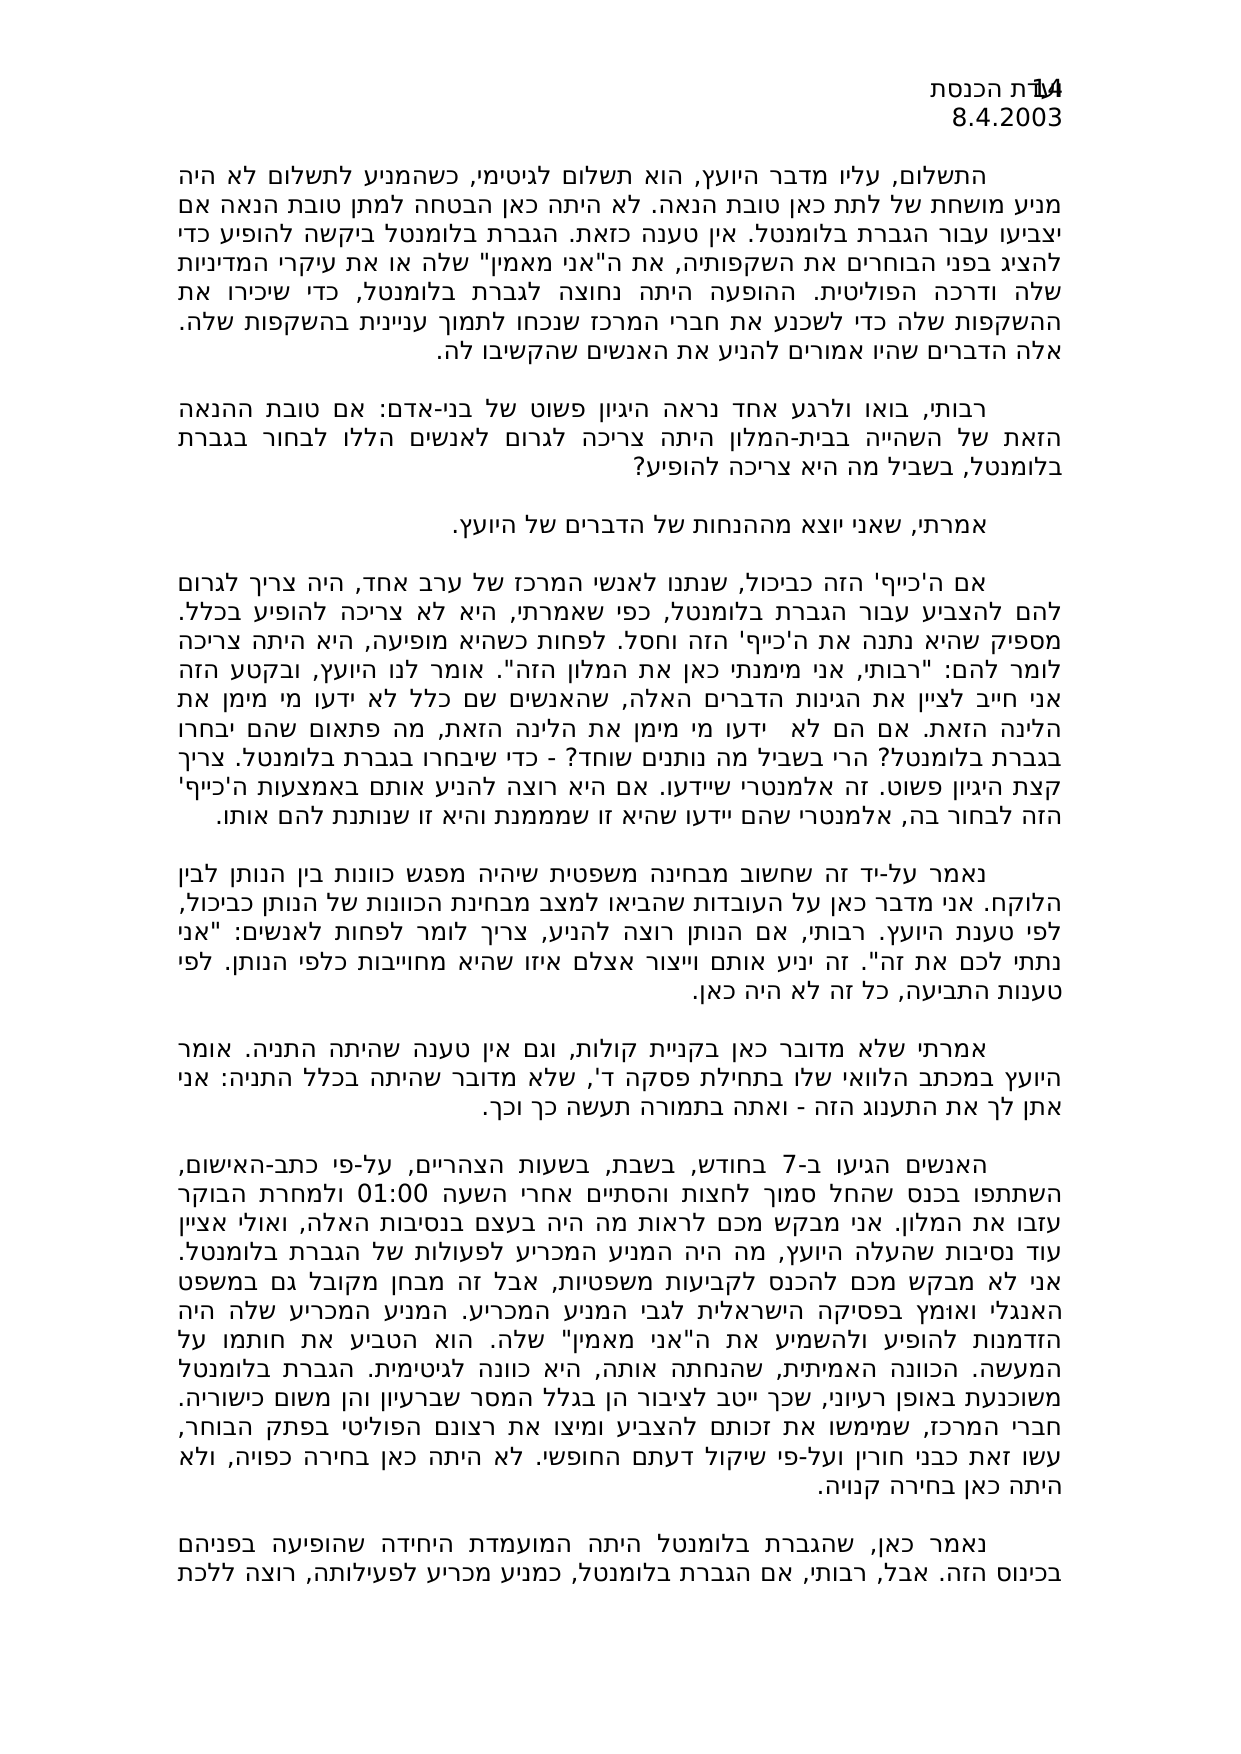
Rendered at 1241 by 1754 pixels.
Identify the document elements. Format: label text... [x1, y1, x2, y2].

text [177, 1529, 1063, 1587]
text אמרתי שלא מדובר כאן בקניית קולות, וגם אין טענה שהיתה התניה. אומר היועץ במכתב הלוואי שלו בתחילת פסקה ד', שלא מדובר שהיתה בכלל התניה: אני אתן לך את התענוג הזה - ואתה בתמורה תעשה כך וכך. [177, 1034, 1063, 1121]
text האנשים הגיעו ב-7 בחודש, בשבת, בשעות הצהריים, על-פי כתב-האישום, השתתפו בכנס שהחל סמוך לחצות והסתיים אחרי השעה 01:00 ולמחרת הבוקר עזבו את המלון. אני מבקש מכם לראות מה היה בעצם בנסיבות האלה, ואולי אציין עוד נסיבות שהעלה היועץ, מה היה המניע המכריע לפעולות של הגברת בלומנטל. אני לא מבקש מכם להכנס לקביעות משפטיות, אבל זה מבחן מקובל גם במשפט האנגלי ואוּמץ בפסיקה הישראלית לגבי המניע המכריע. המניע המכריע שלה היה הזדמנות להופיע ולהשמיע את ה"אני מאמין" שלה. הוא הטביע את חותמו על המעשה. הכוונה האמיתית, שהנחתה אותה, היא כוונה לגיטימית. הגברת בלומנטל משוכנעת באופן רעיוני, שכך ייטב לציבור הן בגלל המסר שברעיון והן משום כישוריה. חברי המרכז, שמימשו את זכותם להצביע ומיצו את רצונם הפוליטי בפתק הבוחר, עשו זאת כבני חורין ועל-פי שיקול דעתם החופשי. לא היתה כאן בחירה כפויה, ולא היתה כאן בחירה קנויה. [177, 1150, 1063, 1500]
text התשלום, עליו מדבר היועץ, הוא תשלום לגיטימי, כשהמניע לתשלום לא היה מניע מושחת של לתת כאן טובת הנאה. לא היתה כאן הבטחה למתן טובת הנאה אם יצביעו עבור הגברת בלומנטל. אין טענה כזאת. הגברת בלומנטל ביקשה להופיע כדי להציג בפני הבוחרים את השקפותיה, את ה"אני מאמין" שלה או את עיקרי המדיניות שלה ודרכה הפוליטית. ההופעה היתה נחוצה לגברת בלומנטל, כדי שיכירו את ההשקפות שלה כדי לשכנע את חברי המרכז שנכחו לתמוך עניינית בהשקפות שלה. אלה הדברים שהיו אמורים להניע את האנשים שהקשיבו לה. [177, 161, 1063, 365]
text רבותי, בואו ולרגע אחד נראה היגיון פשוט של בני-אדם: אם טובת ההנאה הזאת של השהייה בבית-המלון היתה צריכה לגרום לאנשים הללו לבחור בגברת בלומנטל, בשביל מה היא צריכה להופיע? [177, 394, 1063, 481]
text נאמר על-יד זה שחשוב מבחינה משפטית שיהיה מפגש כוונות בין הנותן לבין הלוקח. אני מדבר כאן על העובדות שהביאו למצב מבחינת הכוונות של הנותן כביכול, לפי טענת היועץ. רבותי, אם הנותן רוצה להניע, צריך לומר לפחות לאנשים: "אני נתתי לכם את זה". זה יניע אותם וייצור אצלם איזו שהיא מחוייבות כלפי הנותן. לפי טענות התביעה, כל זה לא היה כאן. [177, 859, 1063, 1005]
text אם ה'כייף' הזה כביכול, שנתנו לאנשי המרכז של ערב אחד, היה צריך לגרום להם להצביע עבור הגברת בלומנטל, כפי שאמרתי, היא לא צריכה להופיע בכלל. מספיק שהיא נתנה את ה'כייף' הזה וחסל. לפחות כשהיא מופיעה, היא היתה צריכה לומר להם: "רבותי, אני מימנתי כאן את המלון הזה". אומר לנו היועץ, ובקטע הזה אני חייב לציין את הגינות הדברים האלה, שהאנשים שם כלל לא ידעו מי מימן את הלינה הזאת. אם הם לא ידעו מי מימן את הלינה הזאת, מה פתאום שהם יבחרו בגברת בלומנטל? הרי בשביל מה נותנים שוחד? - כדי שיבחרו בגברת בלומנטל. צריך קצת היגיון פשוט. זה אלמנטרי שיידעו. אם היא רוצה להניע אותם באמצעות ה'כייף' הזה לבחור בה, אלמנטרי שהם יידעו שהיא זו שמממנת והיא זו שנותנת להם אותו. [177, 568, 1063, 831]
text אמרתי, שאני יוצא מההנחות של הדברים של היועץ. [177, 510, 1063, 539]
